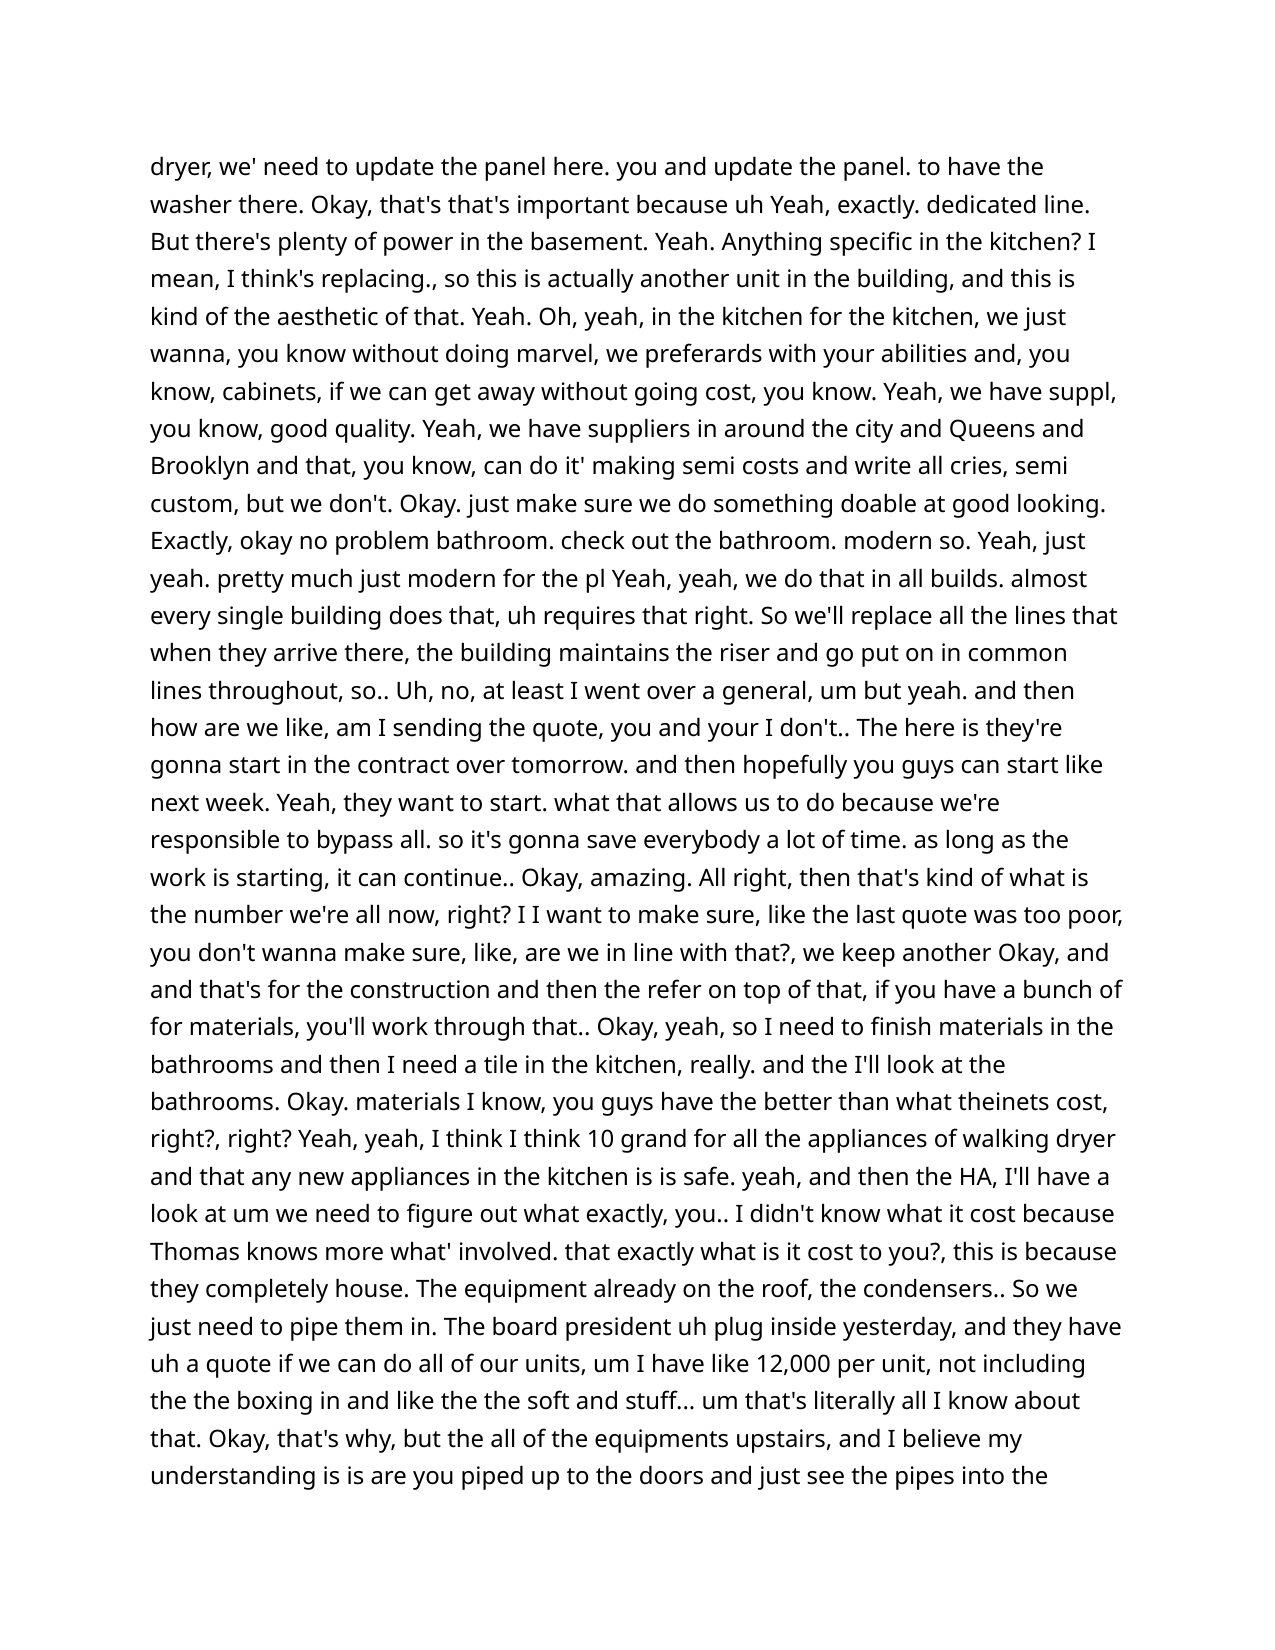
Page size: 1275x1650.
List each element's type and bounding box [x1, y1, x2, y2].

text [150, 931, 1125, 1491]
text [150, 150, 1125, 898]
